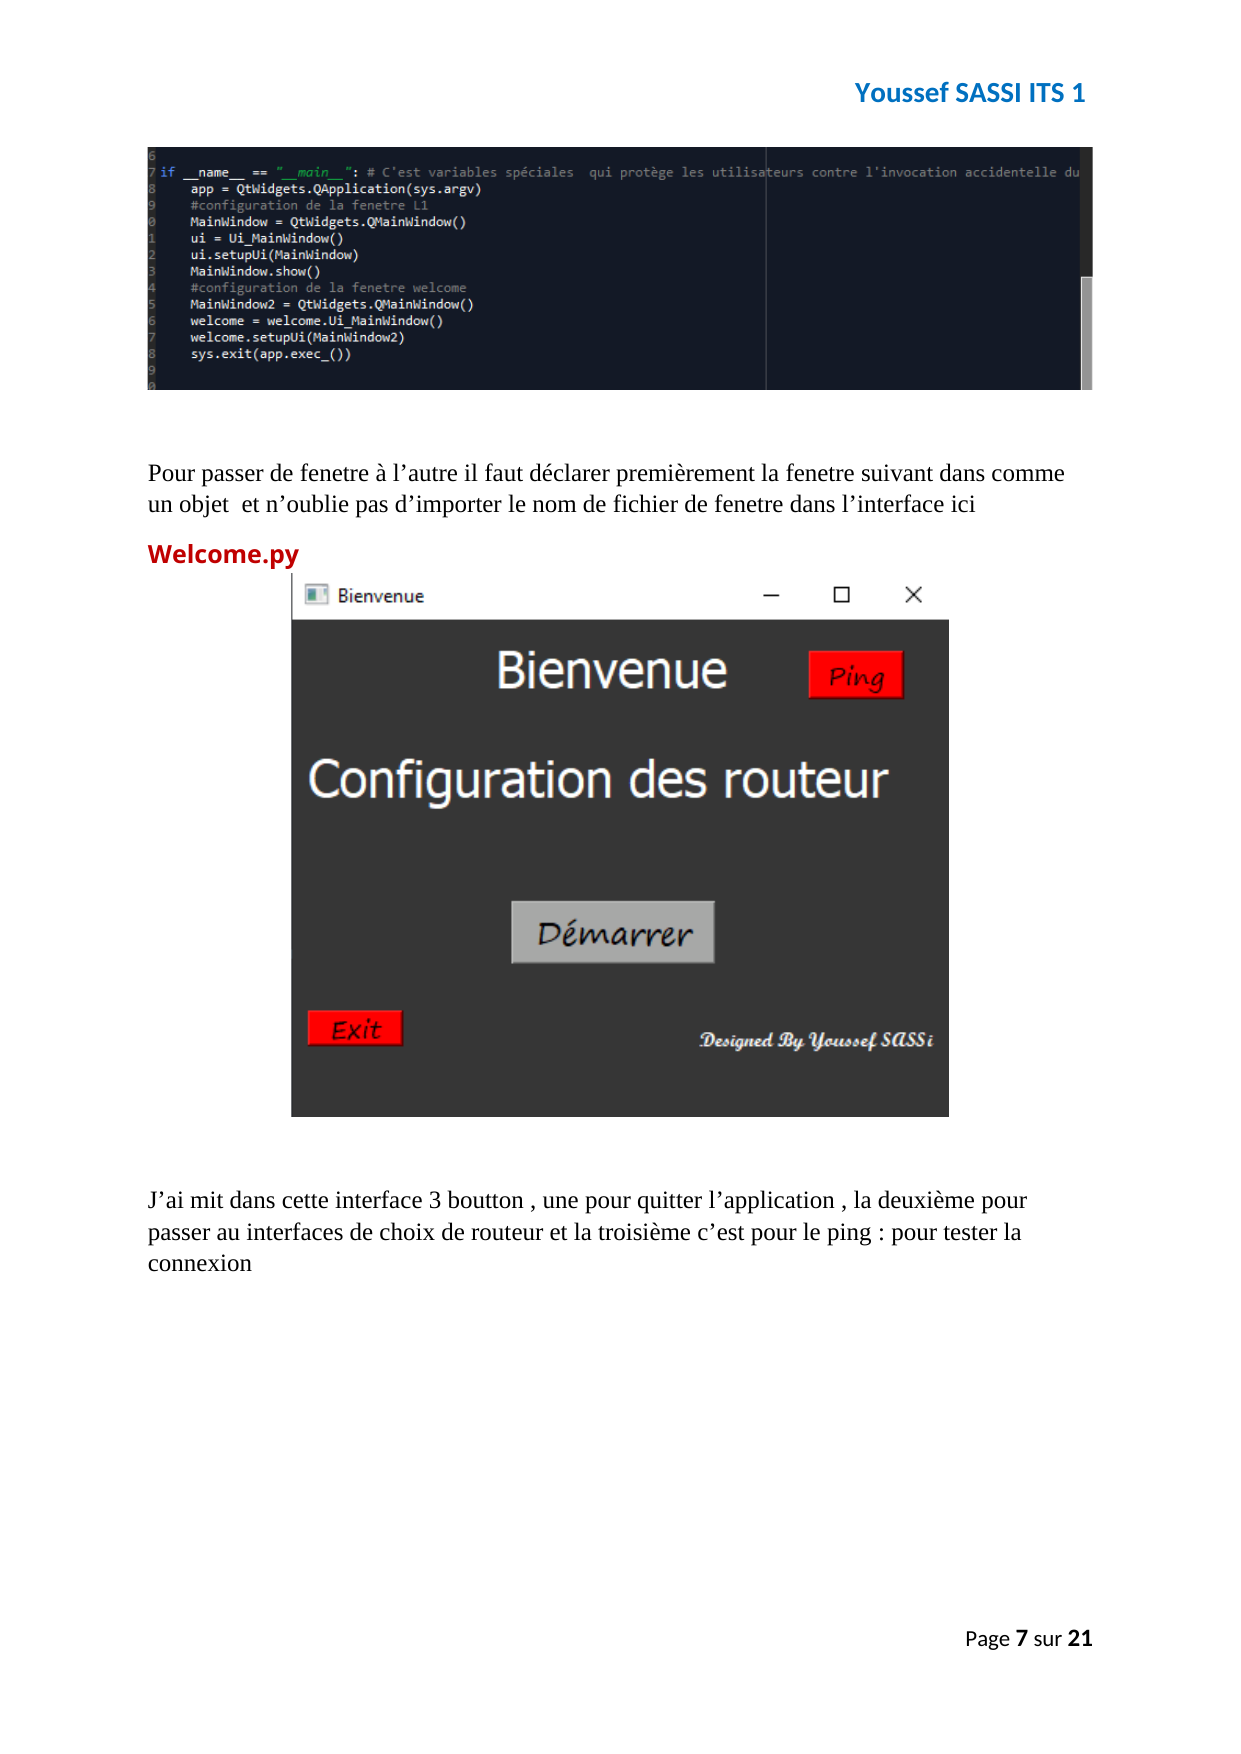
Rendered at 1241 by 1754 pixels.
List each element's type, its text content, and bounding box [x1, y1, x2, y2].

text J’ai mit dans cette interface 3 boutton , une pour quitter l’application , la deuxième pour passer au interfaces de choix de routeur et la troisième c’est pour le ping : pour tester la connexion [148, 1186, 1093, 1276]
text Pour passer de fenetre à l’autre il faut déclarer premièrement la fenetre suivant dans comme un objet et n’oublie pas d’importer le nom de fichier de fenetre dans l’interface ici [148, 458, 1093, 518]
subtitle Welcome.py [148, 537, 1093, 571]
picture [291, 573, 949, 1117]
picture [147, 147, 1093, 390]
